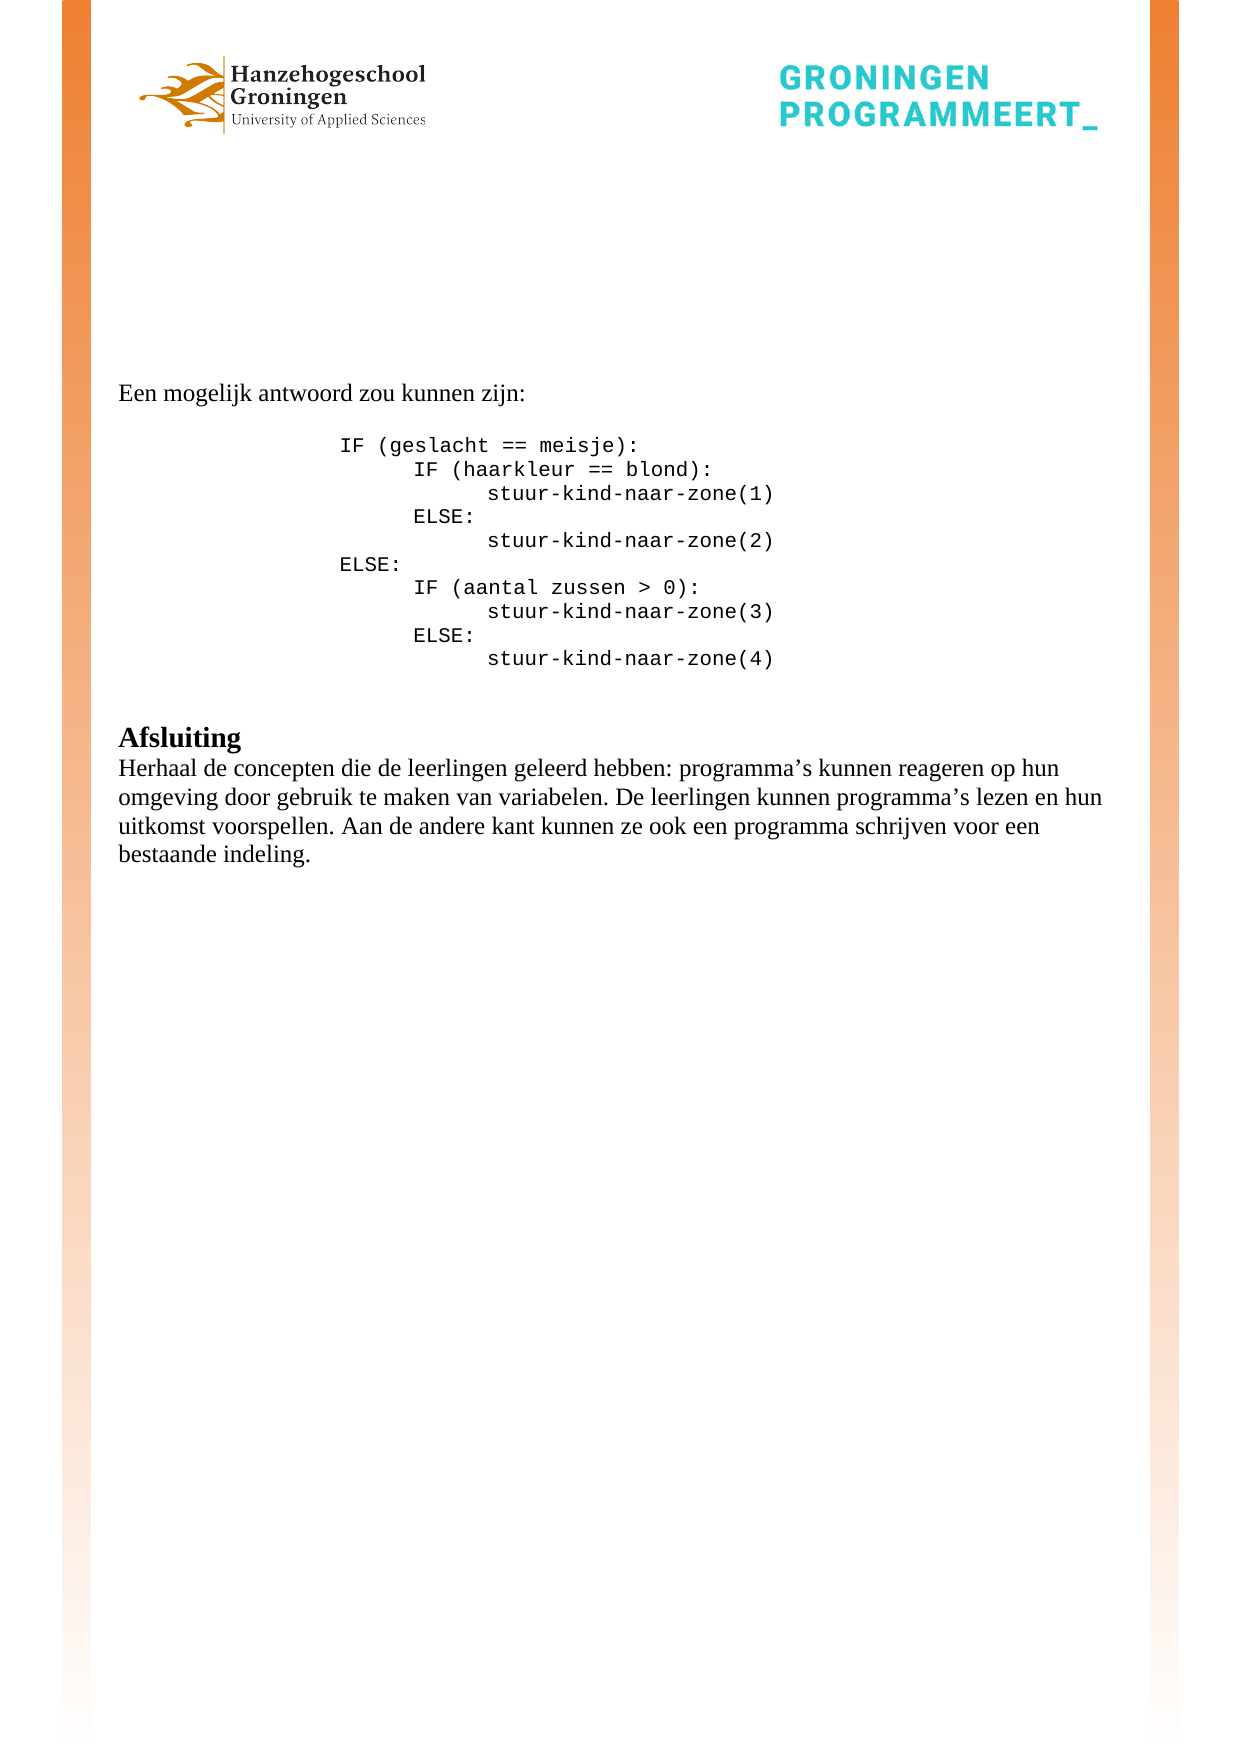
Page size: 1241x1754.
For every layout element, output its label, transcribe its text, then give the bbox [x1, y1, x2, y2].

text stuur-kind-naar-zone(4) [118, 648, 1122, 672]
text Herhaal de concepten die de leerlingen geleerd hebben: programma’s kunnen reageren op hun omgeving door gebruik te maken van variabelen. De leerlingen kunnen programma’s lezen en hun uitkomst voorspellen. Aan de andere kant kunnen ze ook een programma schrijven voor een bestaande indeling. [118, 753, 1122, 868]
subtitle Afsluiting [118, 720, 1122, 753]
text ELSE: [118, 554, 1122, 577]
text stuur-kind-naar-zone(3) [118, 601, 1122, 625]
picture [776, 62, 1102, 133]
text IF (aantal zussen > 0): [118, 577, 1122, 601]
text ELSE: [118, 625, 1122, 648]
text IF (geslacht == meisje): [266, 436, 1122, 459]
text Een mogelijk antwoord zou kunnen zijn: [118, 378, 1122, 407]
text IF (haarkleur == blond): [118, 459, 1122, 483]
picture [139, 56, 425, 134]
text stuur-kind-naar-zone(2) [118, 530, 1122, 554]
text ELSE: [118, 506, 1122, 530]
text stuur-kind-naar-zone(1) [118, 483, 1122, 506]
